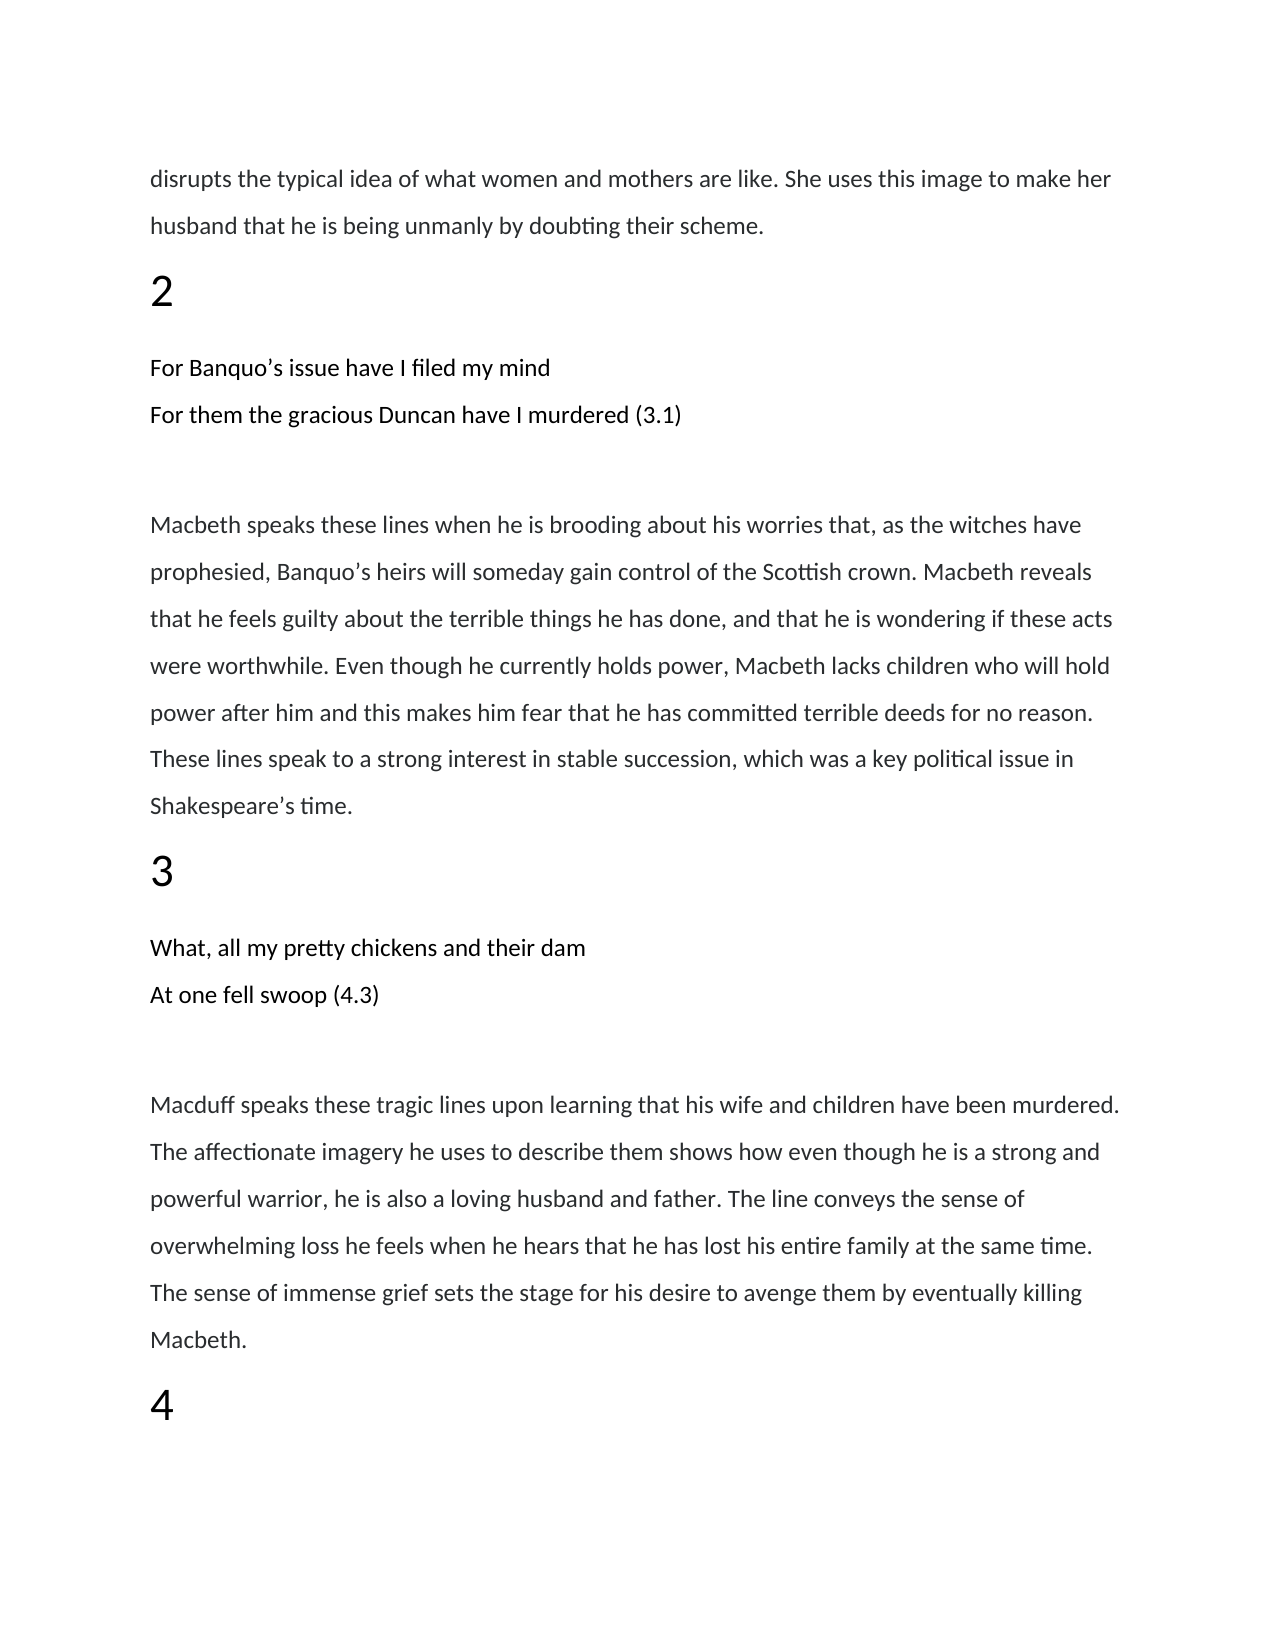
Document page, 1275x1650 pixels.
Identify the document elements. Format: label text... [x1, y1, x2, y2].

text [150, 150, 1125, 244]
text 2 [150, 260, 1125, 318]
text 3 [150, 841, 1125, 898]
text Macbeth speaks these lines when he is brooding about his worries that, as the witches have prophesied, Banquo’s heirs will someday gain control of the Scottish crown. Macbeth reveals that he feels guilty about the terrible things he has done, and that he is wondering if these acts were worthwhile. Even though he currently holds power, Macbeth lacks children who will hold power after him and this makes him fear that he has committed terrible deeds for no reason. These lines speak to a strong interest in stable succession, which was a key political issue in Shakespeare’s time. [150, 496, 1125, 824]
text What, all my pretty chickens and their dam At one fell swoop (4.3) [150, 919, 1125, 1060]
text Macduff speaks these tragic lines upon learning that his wife and children have been murdered. The affectionate imagery he uses to describe them shows how even though he is a strong and powerful warrior, he is also a loving husband and father. The line conveys the sense of overwhelming loss he feels when he hears that he has lost his entire family at the same time. The sense of immense grief sets the stage for his desire to avenge them by eventually killing Macbeth. [150, 1076, 1125, 1358]
text For Banquo’s issue have I filed my mind For them the gracious Duncan have I murdered (3.1) [150, 339, 1125, 479]
text 4 [150, 1374, 1125, 1432]
